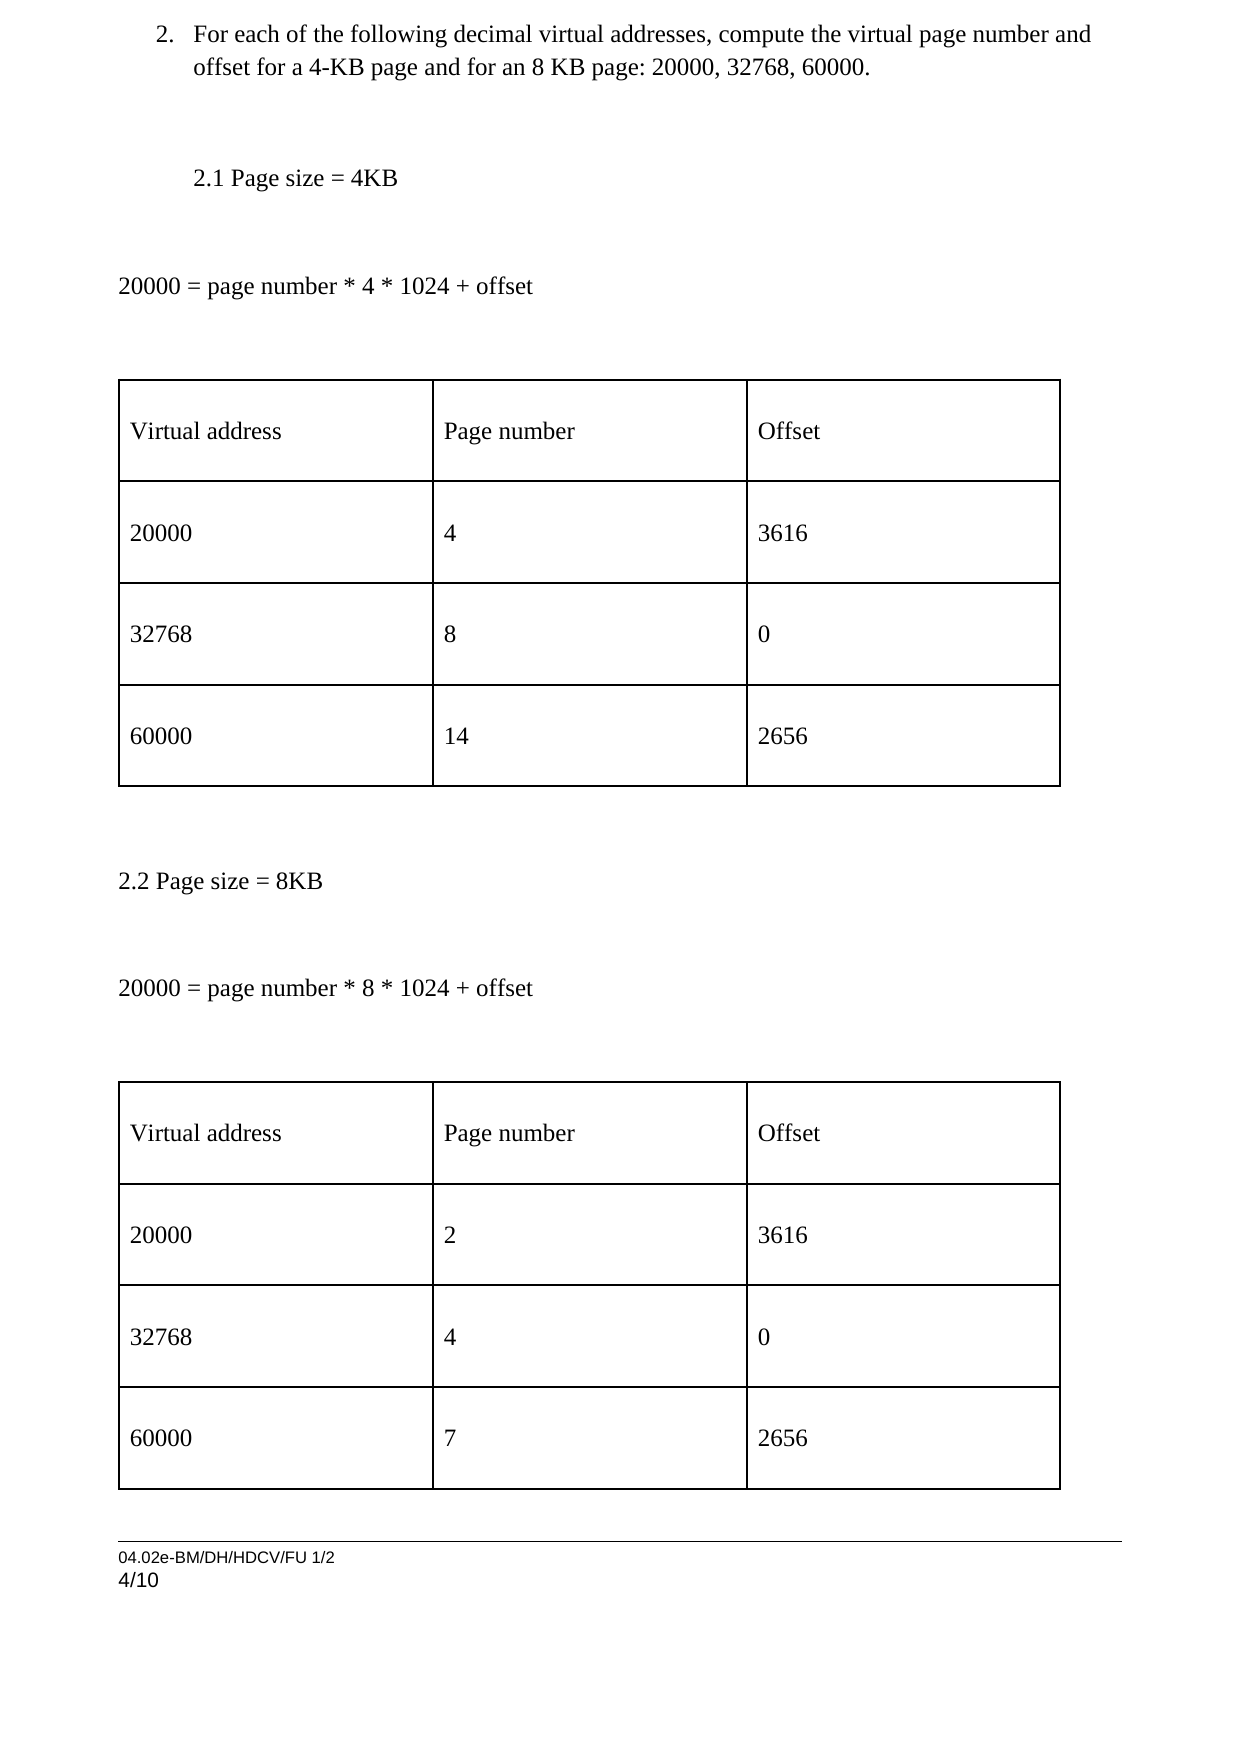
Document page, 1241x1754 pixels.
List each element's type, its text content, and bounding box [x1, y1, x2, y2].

table_header Offset [748, 381, 1059, 480]
table_cell 7 [434, 1388, 746, 1488]
table_cell 3616 [748, 1185, 1059, 1284]
text 2.2 Page size = 8KB [118, 866, 1122, 895]
table_cell 2656 [748, 686, 1059, 785]
table_cell 32768 [120, 584, 432, 683]
table_cell 8 [434, 584, 746, 683]
table_cell 2 [434, 1185, 746, 1284]
table_cell 0 [748, 1286, 1059, 1386]
table_header Page number [434, 1083, 746, 1183]
list For each of the following decimal virtual addresses, compute the virtual page number and offset for a 4-KB page and for an 8 KB page: 20000, 32768, 60000. [156, 19, 1122, 81]
table_header Virtual address [120, 381, 432, 480]
table_header Offset [748, 1083, 1059, 1183]
table_header Page number [434, 381, 746, 480]
table_cell 20000 [120, 1185, 432, 1284]
table_cell 0 [748, 584, 1059, 683]
text 2.1 Page size = 4KB [118, 163, 1122, 192]
text 20000 = page number * 8 * 1024 + offset [118, 973, 1122, 1002]
text 20000 = page number * 4 * 1024 + offset [118, 271, 1122, 300]
table_cell 60000 [120, 1388, 432, 1488]
table_header Virtual address [120, 1083, 432, 1183]
table_cell 3616 [748, 482, 1059, 582]
table_cell 2656 [748, 1388, 1059, 1488]
table_cell 32768 [120, 1286, 432, 1386]
table_cell 4 [434, 1286, 746, 1386]
table_cell 20000 [120, 482, 432, 582]
table_cell 60000 [120, 686, 432, 785]
table_cell 4 [434, 482, 746, 582]
table_cell 14 [434, 686, 746, 785]
